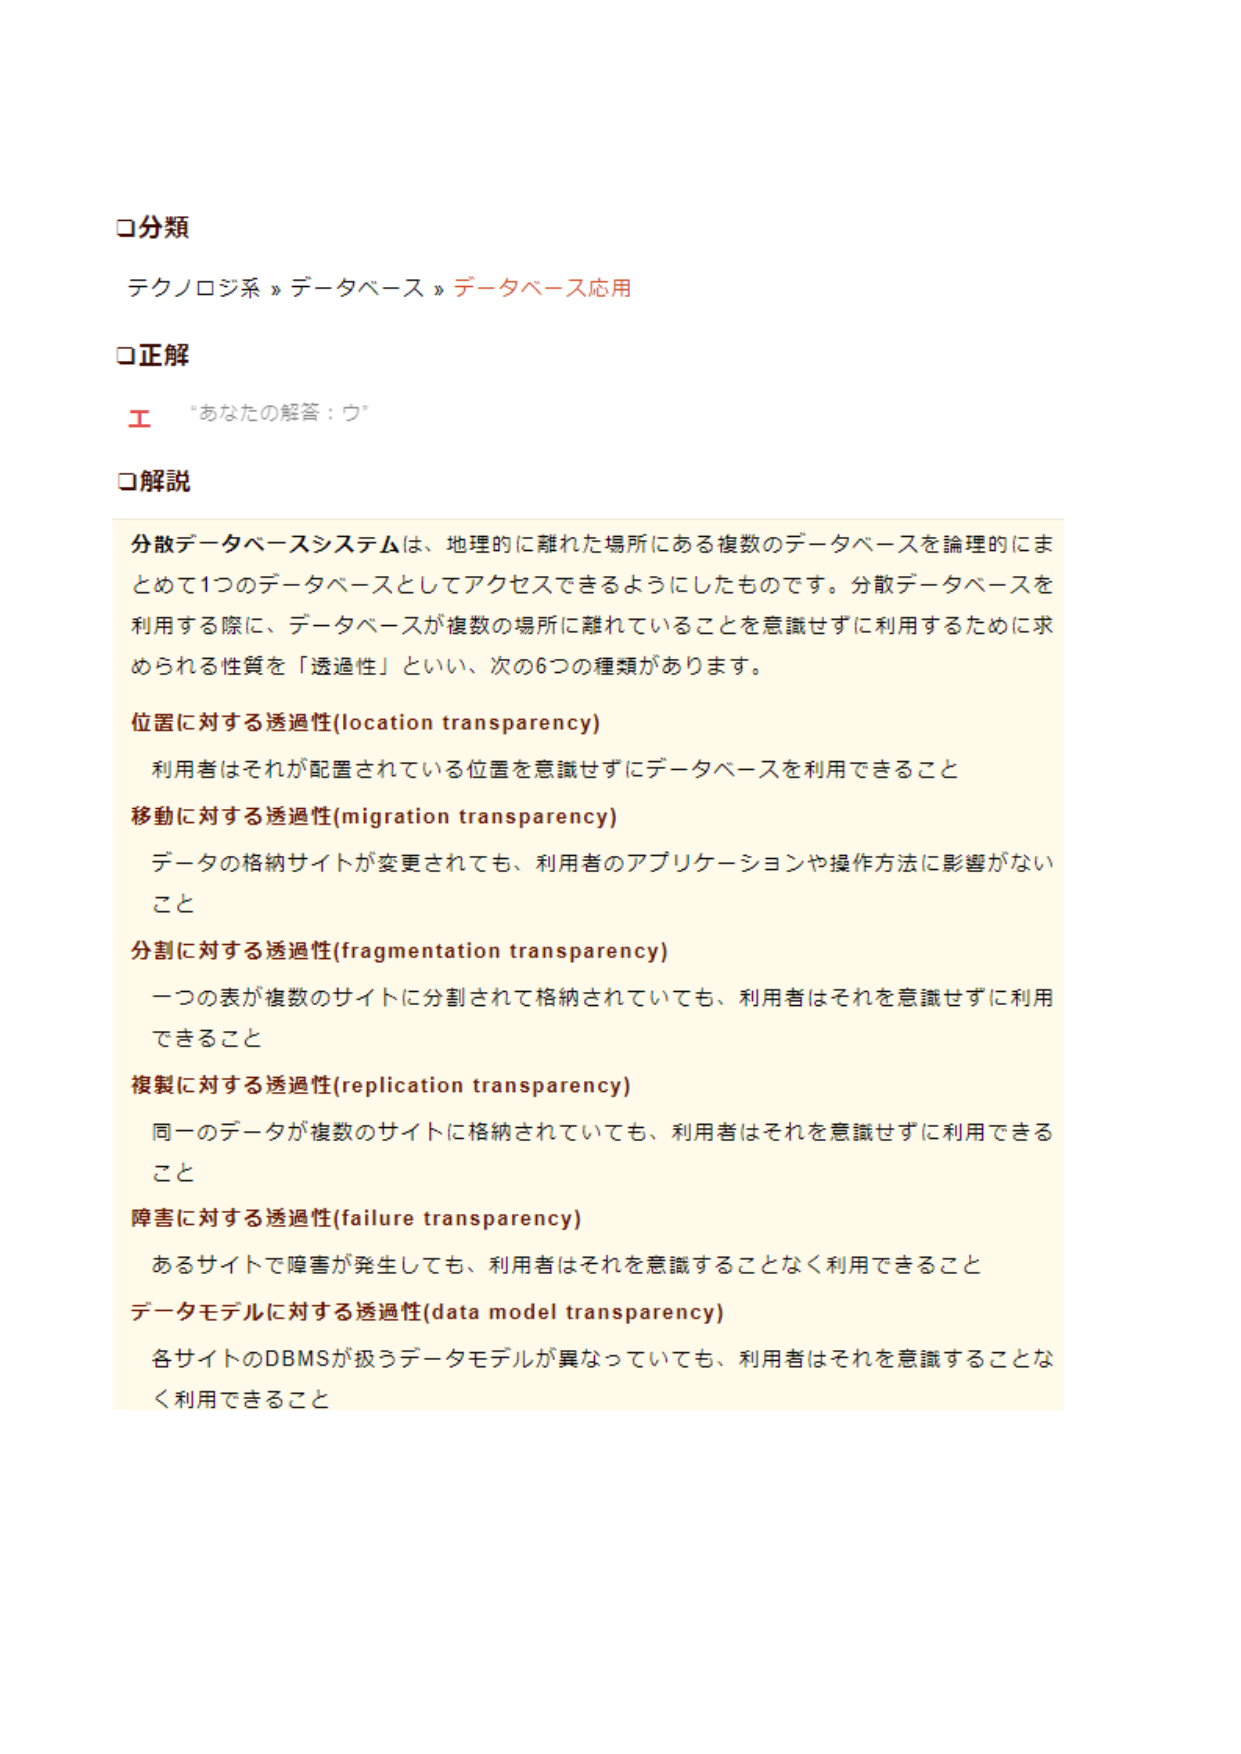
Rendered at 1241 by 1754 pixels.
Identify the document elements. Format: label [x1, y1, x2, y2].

picture [112, 464, 1065, 1410]
picture [112, 202, 705, 445]
